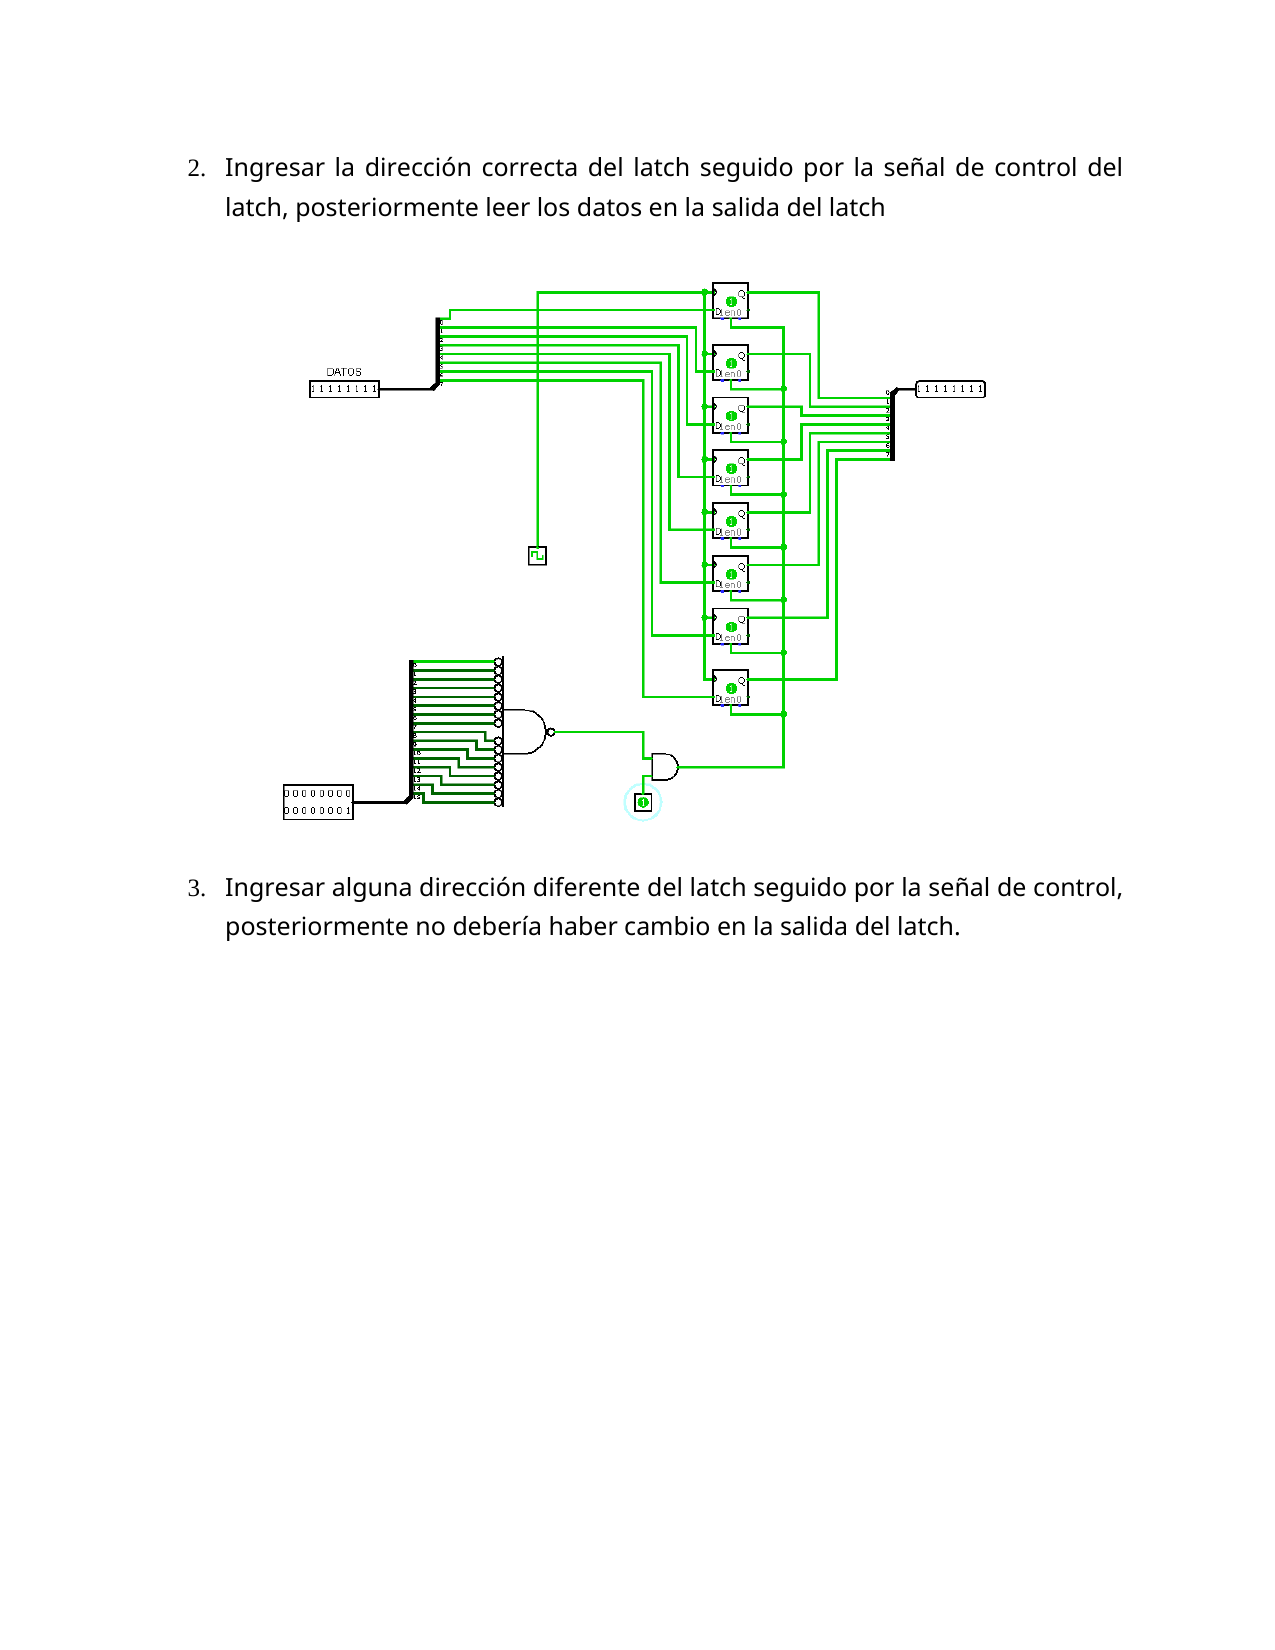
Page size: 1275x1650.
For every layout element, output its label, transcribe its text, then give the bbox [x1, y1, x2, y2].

list Ingresar la dirección correcta del latch seguido por la señal de control del latch, posteriormente leer los datos en la salida del latch [187, 150, 1125, 223]
list Ingresar alguna dirección diferente del latch seguido por la señal de control, posteriormente no debería haber cambio en la salida del latch. [187, 870, 1125, 943]
picture [277, 267, 998, 827]
